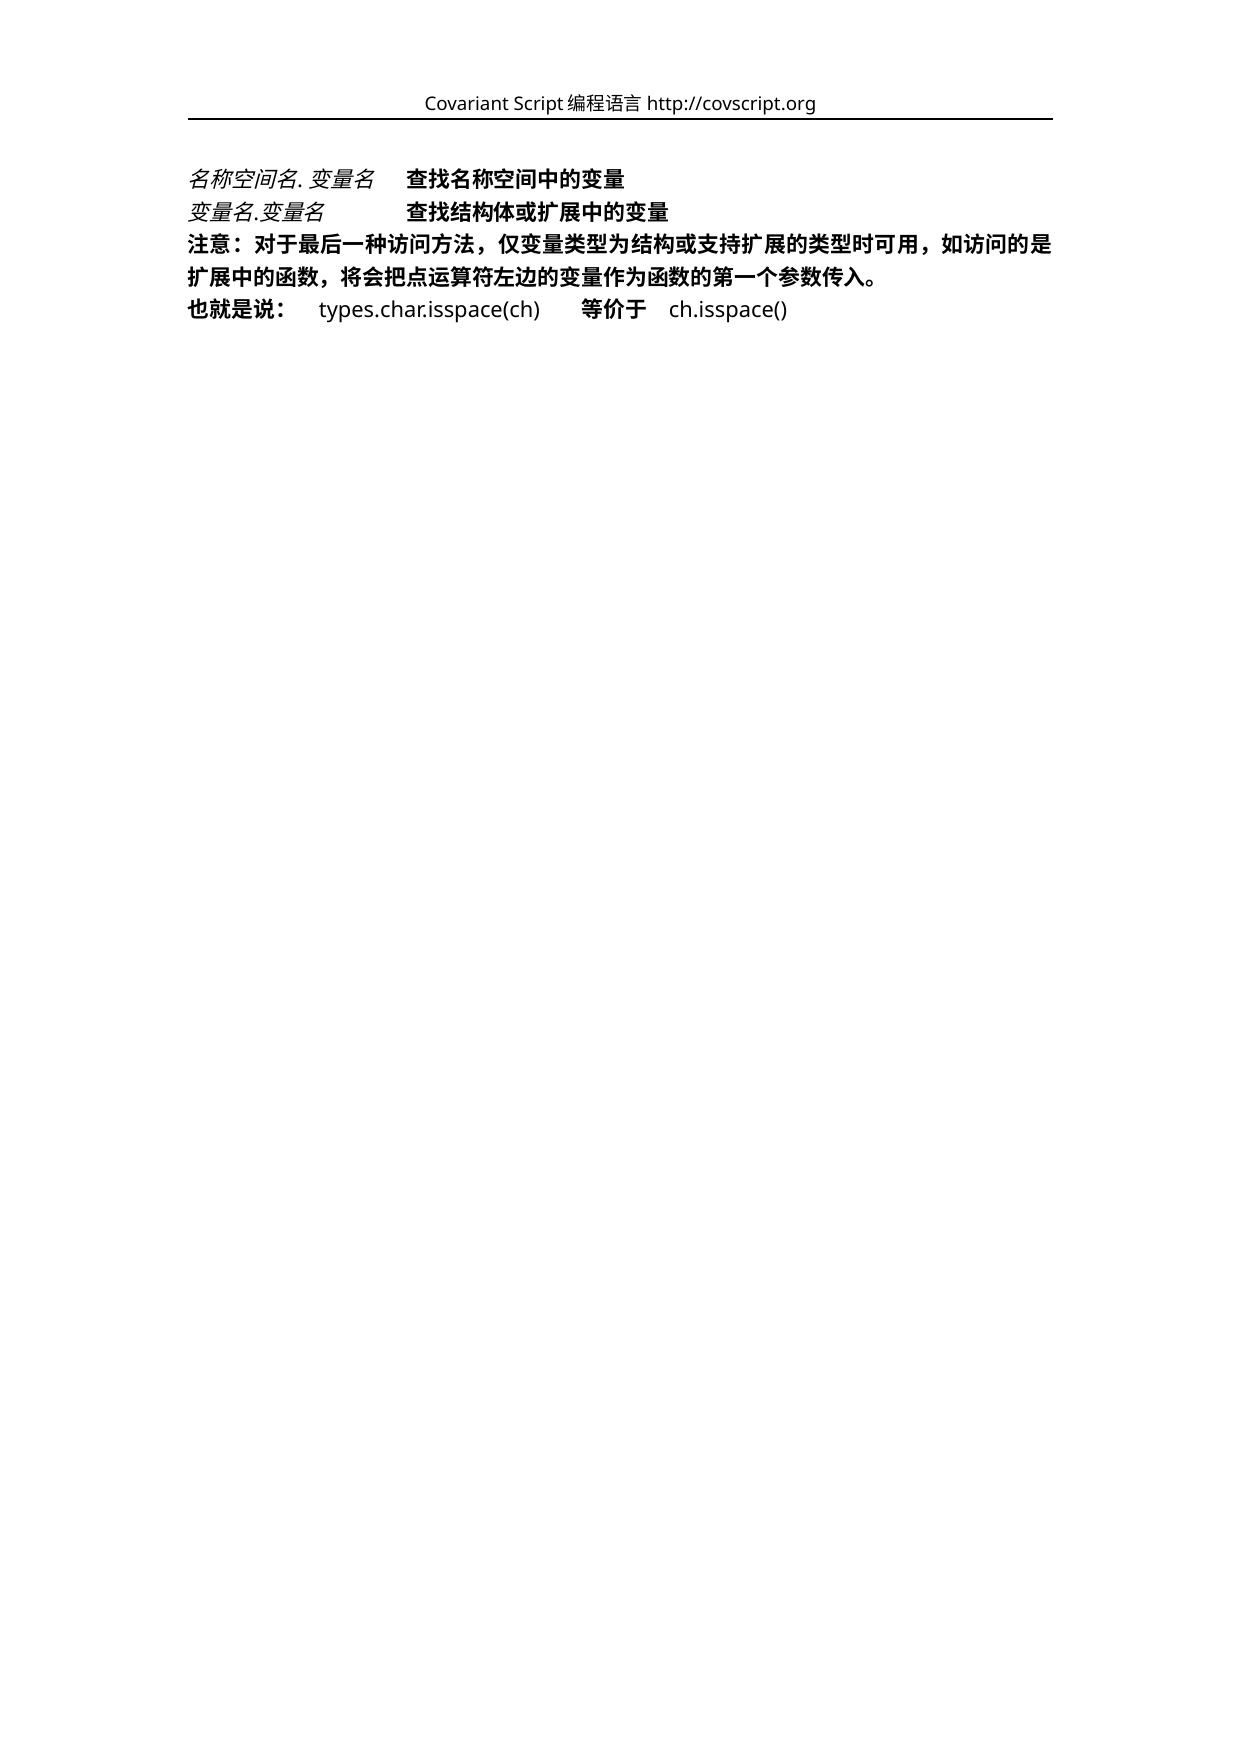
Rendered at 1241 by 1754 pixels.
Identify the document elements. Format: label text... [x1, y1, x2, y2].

text 也就是说： types.char.isspace(ch) 等价于 ch.isspace() [187, 292, 1053, 324]
text 注意：对于最后一种访问方法，仅变量类型为结构或支持扩展的类型时可用，如访问的是扩展中的函数，将会把点运算符左边的变量作为函数的第一个参数传入。 [187, 227, 1053, 292]
text 名称空间名. 变量名 查找名称空间中的变量 [187, 162, 1053, 194]
text 变量名.变量名 查找结构体或扩展中的变量 [187, 194, 1053, 227]
